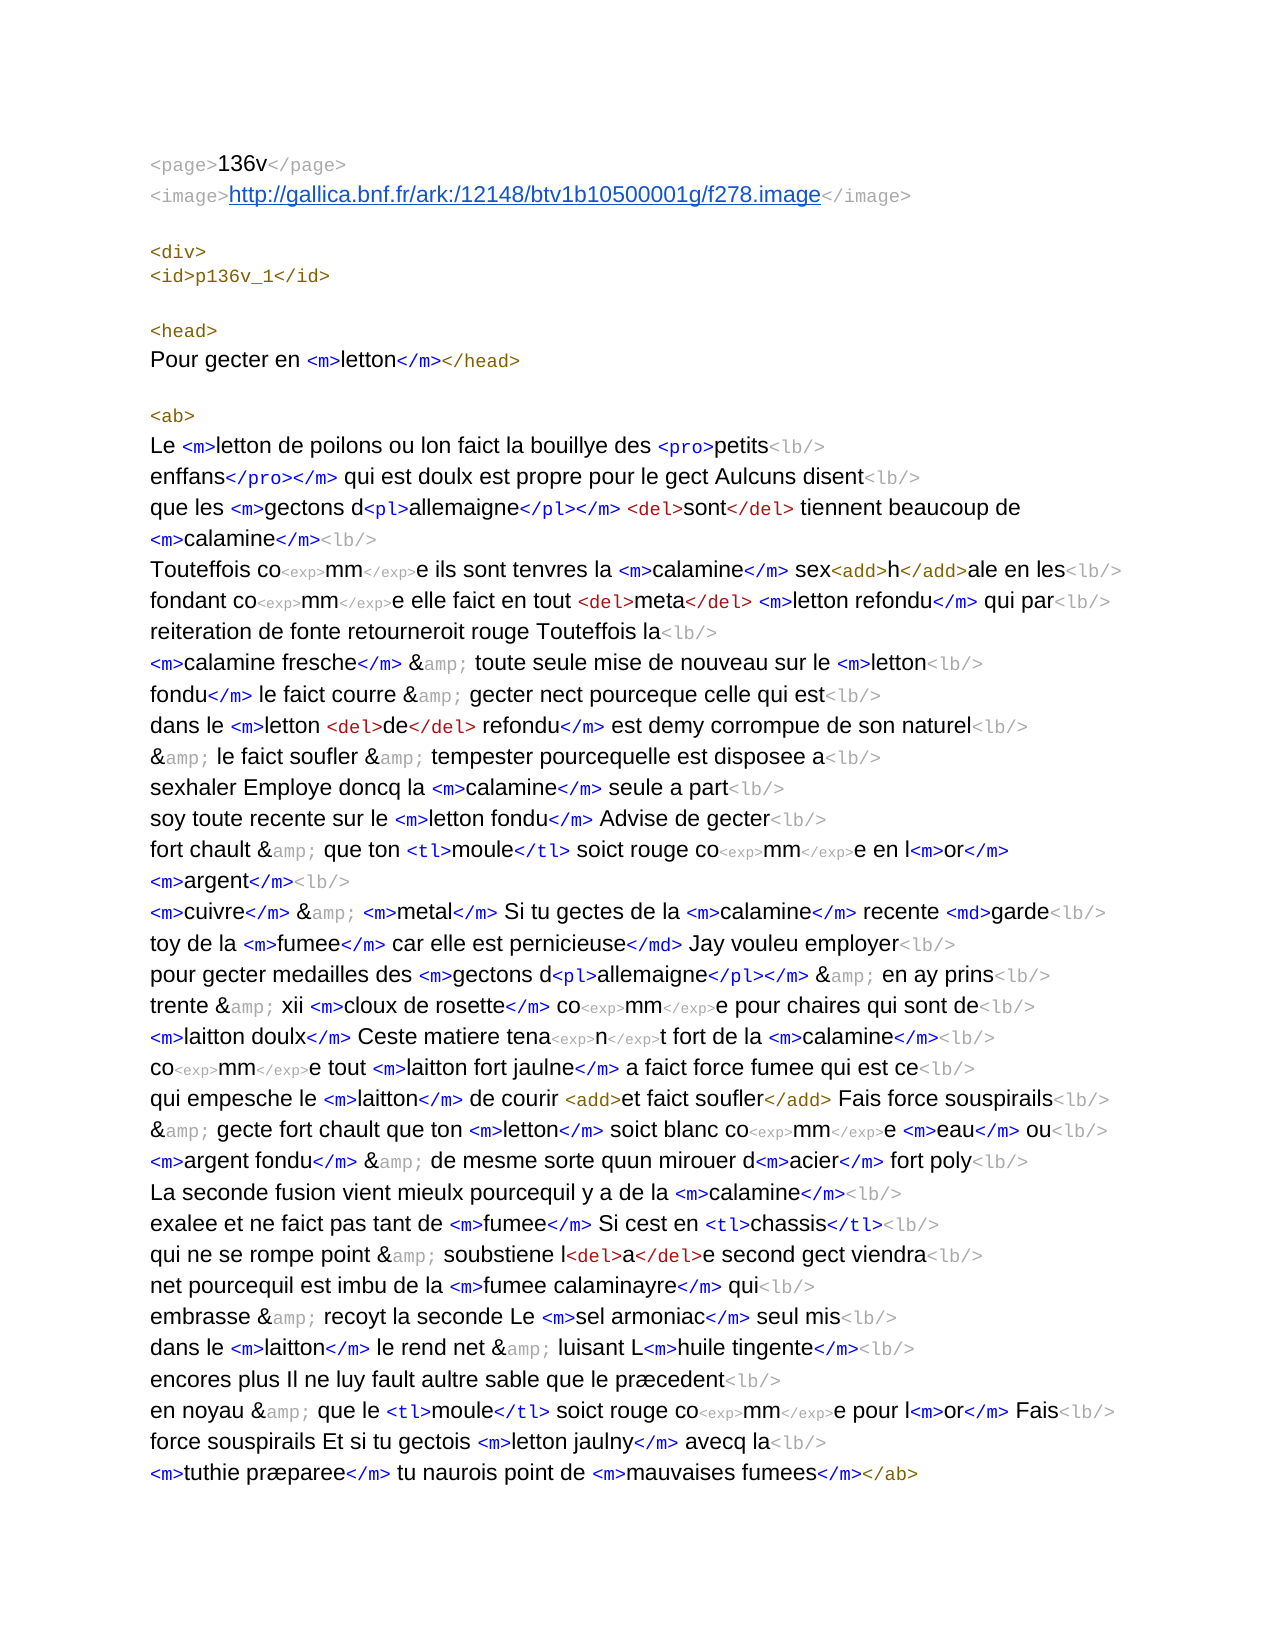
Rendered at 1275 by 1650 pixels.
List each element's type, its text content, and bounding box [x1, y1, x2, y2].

text sexhaler Employe doncq la <m>calamine</m> seule a part<lb/> [150, 774, 1125, 801]
text <ab> [150, 407, 1125, 428]
text &amp; gecte fort chault que ton <m>letton</m> soict blanc co<exp>mm</exp>e <m>eau</m> ou<lb/> [150, 1116, 1125, 1143]
text qui empesche le <m>laitton</m> de courir <add>et faict soufler</add> Fais force souspirails<lb/> [150, 1085, 1125, 1112]
text <id>p136v_1</id> [150, 267, 1125, 288]
text reiteration de fonte retourneroit rouge Touteffois la<lb/> [150, 618, 1125, 645]
text Pour gecter en <m>letton</m></head> [150, 346, 1125, 373]
text La seconde fusion vient mieulx pourcequil y a de la <m>calamine</m><lb/> [150, 1179, 1125, 1206]
text soy toute recente sur le <m>letton fondu</m> Advise de gecter<lb/> [150, 805, 1125, 832]
text <head> [150, 321, 1125, 343]
text <m>tuthie præparee</m> tu naurois point de <m>mauvaises fumees</m></ab> [150, 1459, 1125, 1486]
text toy de la <m>fumee</m> car elle est pernicieuse</md> Jay vouleu employer<lb/> [150, 929, 1125, 957]
text Le <m>letton de poilons ou lon faict la bouillye des <pro>petits<lb/> [150, 432, 1125, 459]
text dans le <m>laitton</m> le rend net &amp; luisant L<m>huile tingente</m><lb/> [150, 1334, 1125, 1361]
text embrasse &amp; recoyt la seconde Le <m>sel armoniac</m> seul mis<lb/> [150, 1303, 1125, 1330]
text pour gecter medailles des <m>gectons d<pl>allemaigne</pl></m> &amp; en ay prins<lb/> [150, 961, 1125, 988]
text fondu</m> le faict courre &amp; gecter nect pourceque celle qui est<lb/> [150, 681, 1125, 708]
text <m>cuivre</m> &amp; <m>metal</m> Si tu gectes de la <m>calamine</m> recente <md>garde<lb/> [150, 898, 1125, 925]
text co<exp>mm</exp>e tout <m>laitton fort jaulne</m> a faict force fumee qui est ce<lb/> [150, 1054, 1125, 1081]
text trente &amp; xii <m>cloux de rosette</m> co<exp>mm</exp>e pour chaires qui sont de<lb/> [150, 992, 1125, 1019]
text fondant co<exp>mm</exp>e elle faict en tout <del>meta</del> <m>letton refondu</m> qui par<lb/> [150, 587, 1125, 614]
text &amp; le faict soufler &amp; tempester pourcequelle est disposee a<lb/> [150, 743, 1125, 770]
text Touteffois co<exp>mm</exp>e ils sont tenvres la <m>calamine</m> sex<add>h</add>ale en les<lb/> [150, 556, 1125, 583]
text net pourcequil est imbu de la <m>fumee calaminayre</m> qui<lb/> [150, 1272, 1125, 1299]
text <div> [150, 242, 1125, 264]
text force souspirails Et si tu gectois <m>letton jaulny</m> avecq la<lb/> [150, 1428, 1125, 1455]
text encores plus Il ne luy fault aultre sable que le præcedent<lb/> [150, 1366, 1125, 1393]
text dans le <m>letton <del>de</del> refondu</m> est demy corrompue de son naturel<lb/> [150, 712, 1125, 739]
text enffans</pro></m> qui est doulx est propre pour le gect Aulcuns disent<lb/> [150, 463, 1125, 490]
text <image>http://gallica.bnf.fr/ark:/12148/btv1b10500001g/f278.image</image> [150, 181, 1125, 208]
text <page>136v</page> [150, 150, 1125, 177]
text que les <m>gectons d<pl>allemaigne</pl></m> <del>sont</del> tiennent beaucoup de <m>calamine</m><lb/> [150, 494, 1125, 552]
text qui ne se rompe point &amp; soubstiene l<del>a</del>e second gect viendra<lb/> [150, 1241, 1125, 1268]
text fort chault &amp; que ton <tl>moule</tl> soict rouge co<exp>mm</exp>e en l<m>or</m> <m>argent</m><lb/> [150, 836, 1125, 894]
text en noyau &amp; que le <tl>moule</tl> soict rouge co<exp>mm</exp>e pour l<m>or</m> Fais<lb/> [150, 1397, 1125, 1424]
text exalee et ne faict pas tant de <m>fumee</m> Si cest en <tl>chassis</tl><lb/> [150, 1210, 1125, 1237]
text <m>argent fondu</m> &amp; de mesme sorte quun mirouer d<m>acier</m> fort poly<lb/> [150, 1147, 1125, 1174]
text <m>laitton doulx</m> Ceste matiere tena<exp>n</exp>t fort de la <m>calamine</m><lb/> [150, 1023, 1125, 1050]
text <m>calamine fresche</m> &amp; toute seule mise de nouveau sur le <m>letton<lb/> [150, 649, 1125, 676]
